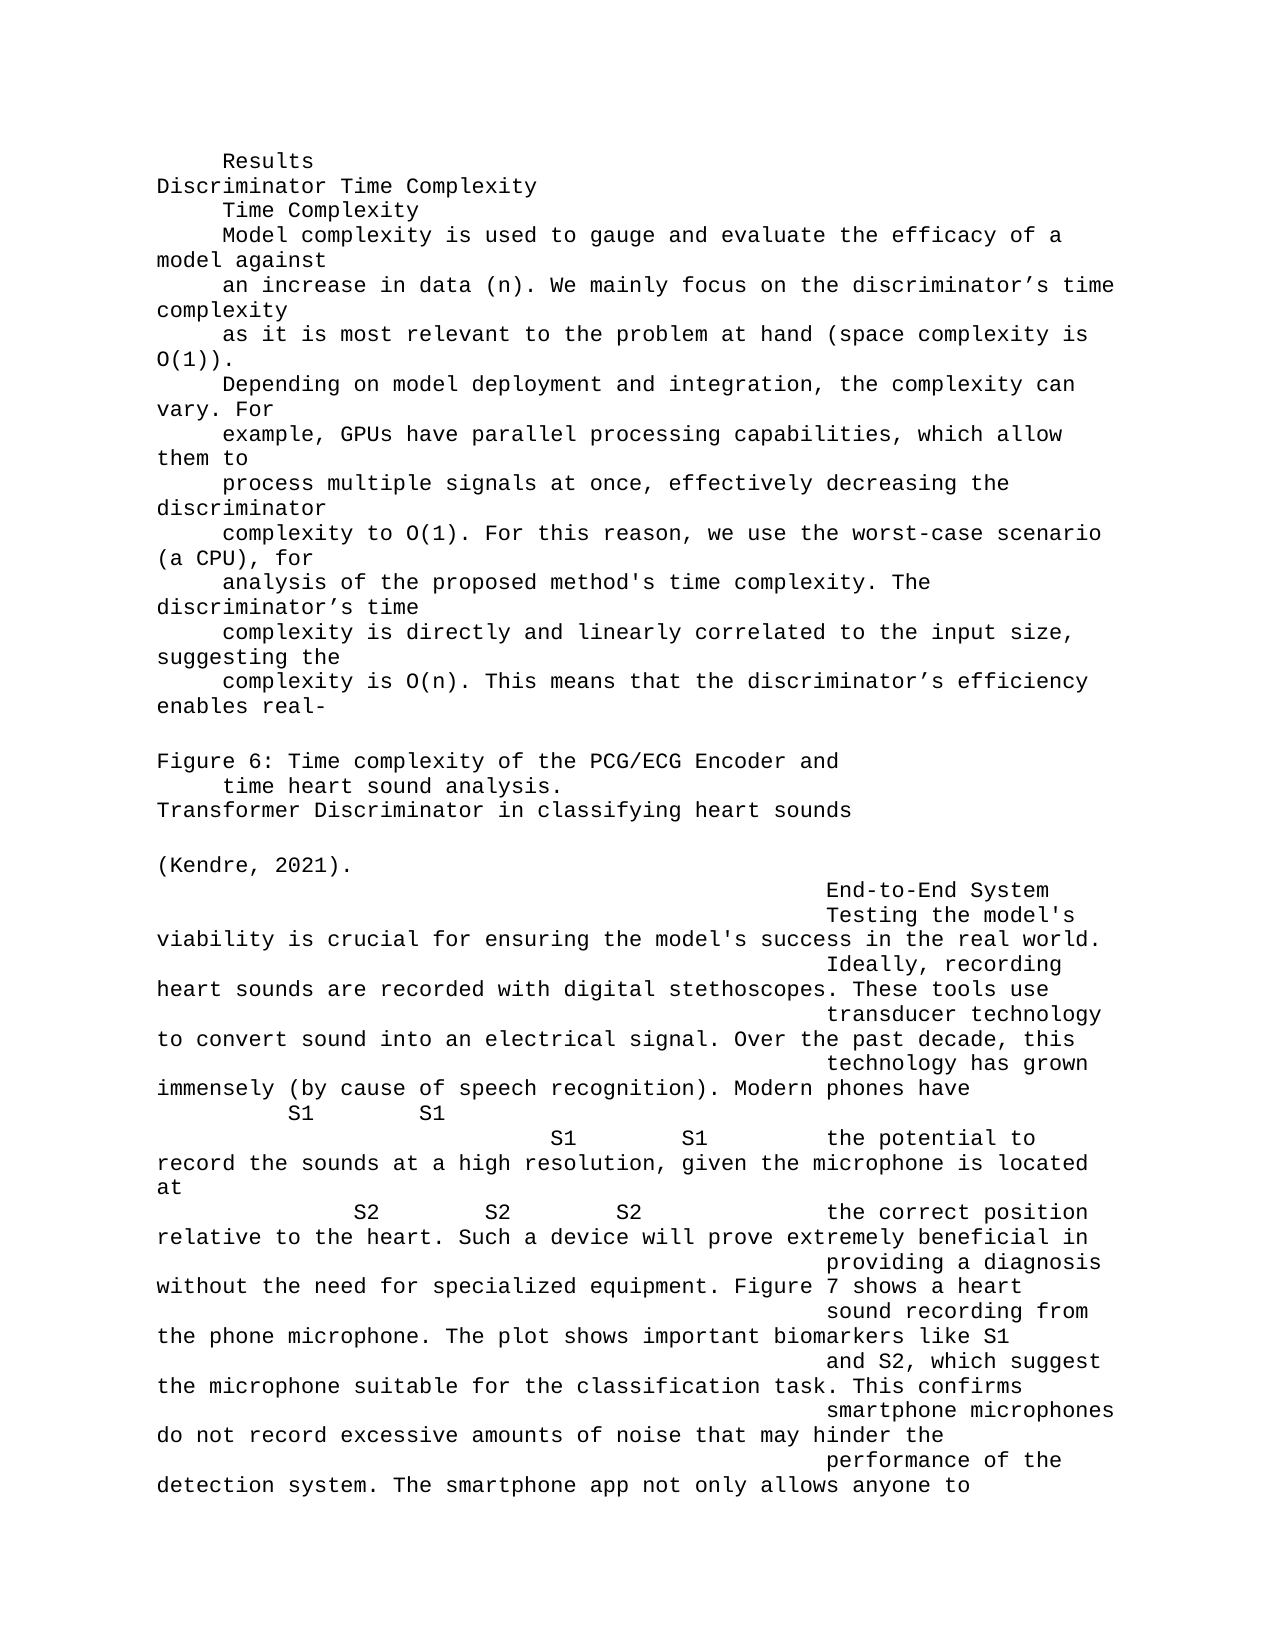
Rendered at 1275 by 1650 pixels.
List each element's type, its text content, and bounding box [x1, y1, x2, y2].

text transducer technology to convert sound into an electrical signal. Over the past decade, this [156, 1003, 1118, 1052]
text S2 S2 S2 the correct position relative to the heart. Such a device will prove extremely beneficial in [156, 1201, 1118, 1251]
text Depending on model deployment and integration, the complexity can vary. For [156, 373, 1118, 423]
text sound recording from the phone microphone. The plot shows important biomarkers like S1 [156, 1300, 1118, 1350]
text an increase in data (n). We mainly focus on the discriminator’s time complexity [156, 274, 1118, 323]
text providing a diagnosis without the need for specialized equipment. Figure 7 shows a heart [156, 1251, 1118, 1300]
text example, GPUs have parallel processing capabilities, which allow them to [156, 423, 1118, 472]
text Testing the model's viability is crucial for ensuring the model's success in the real world. [156, 904, 1118, 953]
text technology has grown immensely (by cause of speech recognition). Modern phones have [156, 1052, 1118, 1102]
text Figure 6: Time complexity of the PCG/ECG Encoder and [156, 720, 1118, 775]
text Ideally, recording heart sounds are recorded with digital stethoscopes. These tools use [156, 953, 1118, 1003]
text S1 S1 [156, 1102, 1118, 1127]
text time heart sound analysis. Transformer Discriminator in classifying heart sounds [156, 775, 1118, 824]
text as it is most relevant to the problem at hand (space complexity is O(1)). [156, 323, 1118, 373]
text and S2, which suggest the microphone suitable for the classification task. This confirms [156, 1350, 1118, 1399]
text complexity to O(1). For this reason, we use the worst-case scenario (a CPU), for [156, 522, 1118, 571]
text Model complexity is used to gauge and evaluate the efficacy of a model against [156, 224, 1118, 274]
text process multiple signals at once, effectively decreasing the discriminator [156, 472, 1118, 522]
text analysis of the proposed method's time complexity. The discriminator’s time [156, 571, 1118, 621]
text Results Discriminator Time Complexity [156, 150, 1118, 199]
text Time Complexity [156, 199, 1118, 224]
text performance of the detection system. The smartphone app not only allows anyone to [156, 1449, 1118, 1499]
text complexity is directly and linearly correlated to the input size, suggesting the [156, 621, 1118, 671]
text S1 S1 the potential to record the sounds at a high resolution, given the microphone is located at [156, 1127, 1118, 1201]
text (Kendre, 2021). [156, 824, 1118, 879]
text End-to-End System [156, 879, 1118, 904]
text smartphone microphones do not record excessive amounts of noise that may hinder the [156, 1399, 1118, 1449]
text complexity is O(n). This means that the discriminator’s efficiency enables real- [156, 671, 1118, 720]
